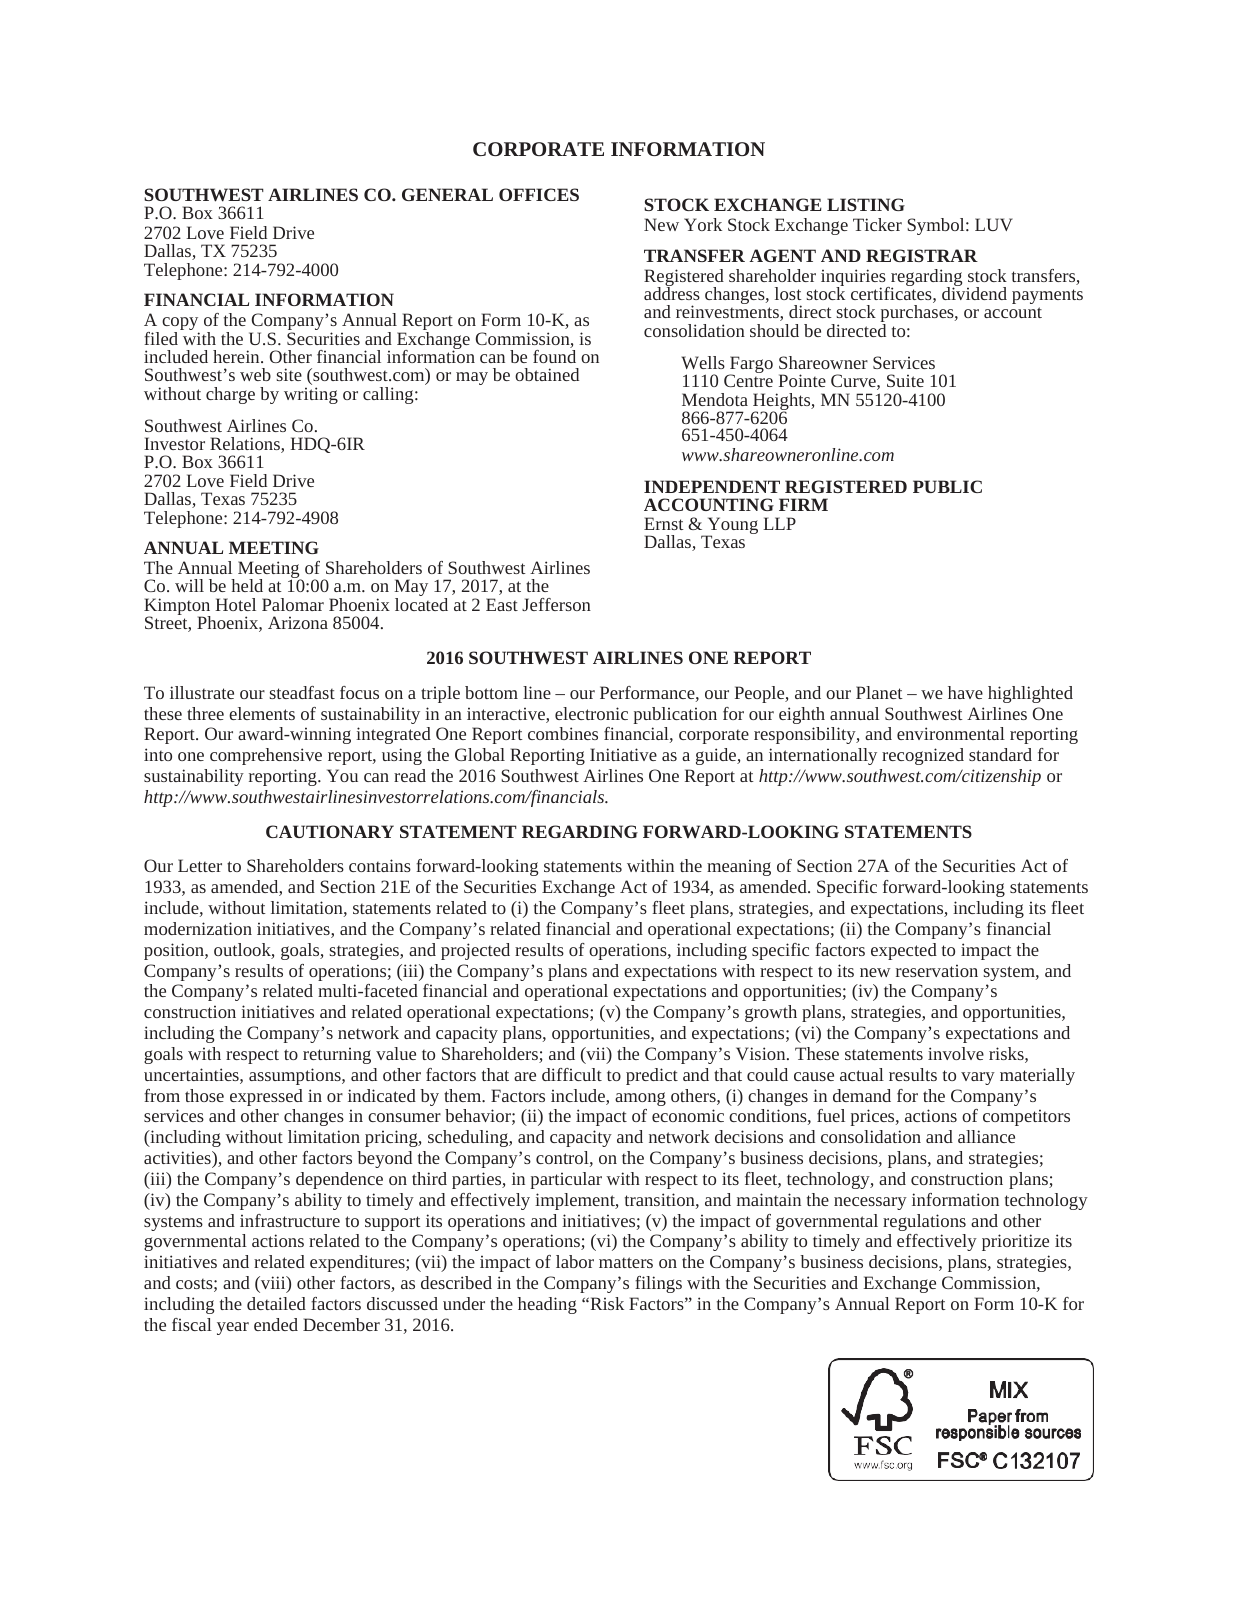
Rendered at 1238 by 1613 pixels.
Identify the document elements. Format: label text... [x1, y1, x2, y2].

text Ernst & Young LLP Dallas, Texas [644, 515, 798, 552]
text 651-450-4064 [681, 428, 1104, 445]
text www.shareowneronline.com [681, 445, 1104, 465]
text INDEPENDENT REGISTERED PUBLIC ACCOUNTING FIRM [644, 479, 986, 515]
text 2702 Love Field Drive Dallas, Texas 75235 [144, 473, 317, 509]
text STOCK EXCHANGE LISTING [644, 196, 1104, 216]
text Wells Fargo Shareowner Services 1110 Centre Pointe Curve, Suite 101 Mendota Heights, MN 55120-4100 866-877-6206 [681, 355, 957, 428]
text TRANSFER AGENT AND REGISTRAR [644, 246, 1104, 266]
text The Annual Meeting of Shareholders of Southwest Airlines Co. will be held at 10:00 a.m. on May 17, 2017, at the Kimpton Hotel Palomar Phoenix located at 2 East Jefferson Street, Phoenix, Arizona 85004. [144, 560, 594, 633]
text P.O. Box 36611 [144, 205, 601, 223]
text 2016 SOUTHWEST AIRLINES ONE REPORT [263, 647, 974, 668]
text Our Letter to Shareholders contains forward-looking statements within the meaning of Section 27A of the Securities Act of 1933, as amended, and Section 21E of the Securities Exchange Act of 1934, as amended. Specific forward-looking statements include, without limitation, statements related to (i) the Company’s fleet plans, strategies, and expectations, including its fleet modernization initiatives, and the Company’s related financial and operational expectations; (ii) the Company’s financial position, outlook, goals, strategies, and projected results of operations, including specific factors expected to impact the Company’s results of operations; (iii) the Company’s plans and expectations with respect to its new reservation system, and the Company’s related multi-faceted financial and operational expectations and opportunities; (iv) the Company’s construction initiatives and related operational expectations; (v) the Company’s growth plans, strategies, and opportunities, including the Company’s network and capacity plans, opportunities, and expectations; (vi) the Company’s expectations and goals with respect to returning value to Shareholders; and (vii) the Company’s Vision. These statements involve risks, uncertainties, assumptions, and other factors that are difficult to predict and that could cause actual results to vary materially from those expressed in or indicated by them. Factors include, among others, (i) changes in demand for the Company’s services and other changes in consumer behavior; (ii) the impact of economic conditions, fuel prices, actions of competitors (including without limitation pricing, scheduling, and capacity and network decisions and consolidation and alliance activities), and other factors beyond the Company’s control, on the Company’s business decisions, plans, and strategies; [144, 856, 1091, 1169]
text ANNUAL MEETING [144, 539, 601, 559]
list the Company’s ability to timely and effectively implement, transition, and maintain the necessary information technology systems and infrastructure to support its operations and initiatives; (v) the impact of governmental regulations and other governmental actions related to the Company’s operations; (vi) the Company’s ability to timely and effectively prioritize its initiatives and related expenditures; (vii) the impact of labor matters on the Company’s business decisions, plans, strategies, and costs; and (viii) other factors, as described in the Company’s filings with the Securities and Exchange Commission, including the detailed factors discussed under the heading “Risk Factors” in the Company’s Annual Report on Form 10-K for the fiscal year ended December 31, 2016. [144, 1189, 1089, 1335]
text Telephone: 214-792-4000 [144, 261, 601, 280]
text 2702 Love Field Drive Dallas, TX 75235 [144, 225, 317, 261]
text SOUTHWEST AIRLINES CO. GENERAL OFFICES [144, 185, 601, 205]
text Registered shareholder inquiries regarding stock transfers, address changes, lost stock certificates, dividend payments and reinvestments, direct stock purchases, or account consolidation should be directed to: [644, 267, 1086, 341]
text CAUTIONARY STATEMENT REGARDING FORWARD-LOOKING STATEMENTS [263, 821, 974, 842]
text A copy of the Company’s Annual Report on Form 10-K, as filed with the U.S. Securities and Exchange Commission, is included herein. Other financial information can be found on Southwest’s web site (southwest.com) or may be obtained without charge by writing or calling: [144, 312, 602, 404]
text P.O. Box 36611 [144, 454, 601, 471]
list the Company’s dependence on third parties, in particular with respect to its fleet, technology, and construction plans; [144, 1169, 1104, 1189]
text Telephone: 214-792-4908 [144, 509, 601, 528]
text CORPORATE INFORMATION [263, 137, 974, 161]
text FINANCIAL INFORMATION [144, 291, 601, 311]
text To illustrate our steadfast focus on a triple bottom line – our Performance, our People, and our Planet – we have highlighted these three elements of sustainability in an interactive, electronic publication for our eighth annual Southwest Airlines One Report. Our award-winning integrated One Report combines financial, corporate responsibility, and environmental reporting into one comprehensive report, using the Global Reporting Initiative as a guide, an internationally recognized standard for sustainability reporting. You can read the 2016 Southwest Airlines One Report at http://www.southwest.com/citizenship or http://www.southwestairlinesinvestorrelations.com/financials. [144, 682, 1081, 807]
text Southwest Airlines Co. Investor Relations, HDQ-6IR [144, 418, 367, 454]
picture [828, 1358, 1094, 1481]
text New York Stock Exchange Ticker Symbol: LUV [644, 216, 1104, 236]
